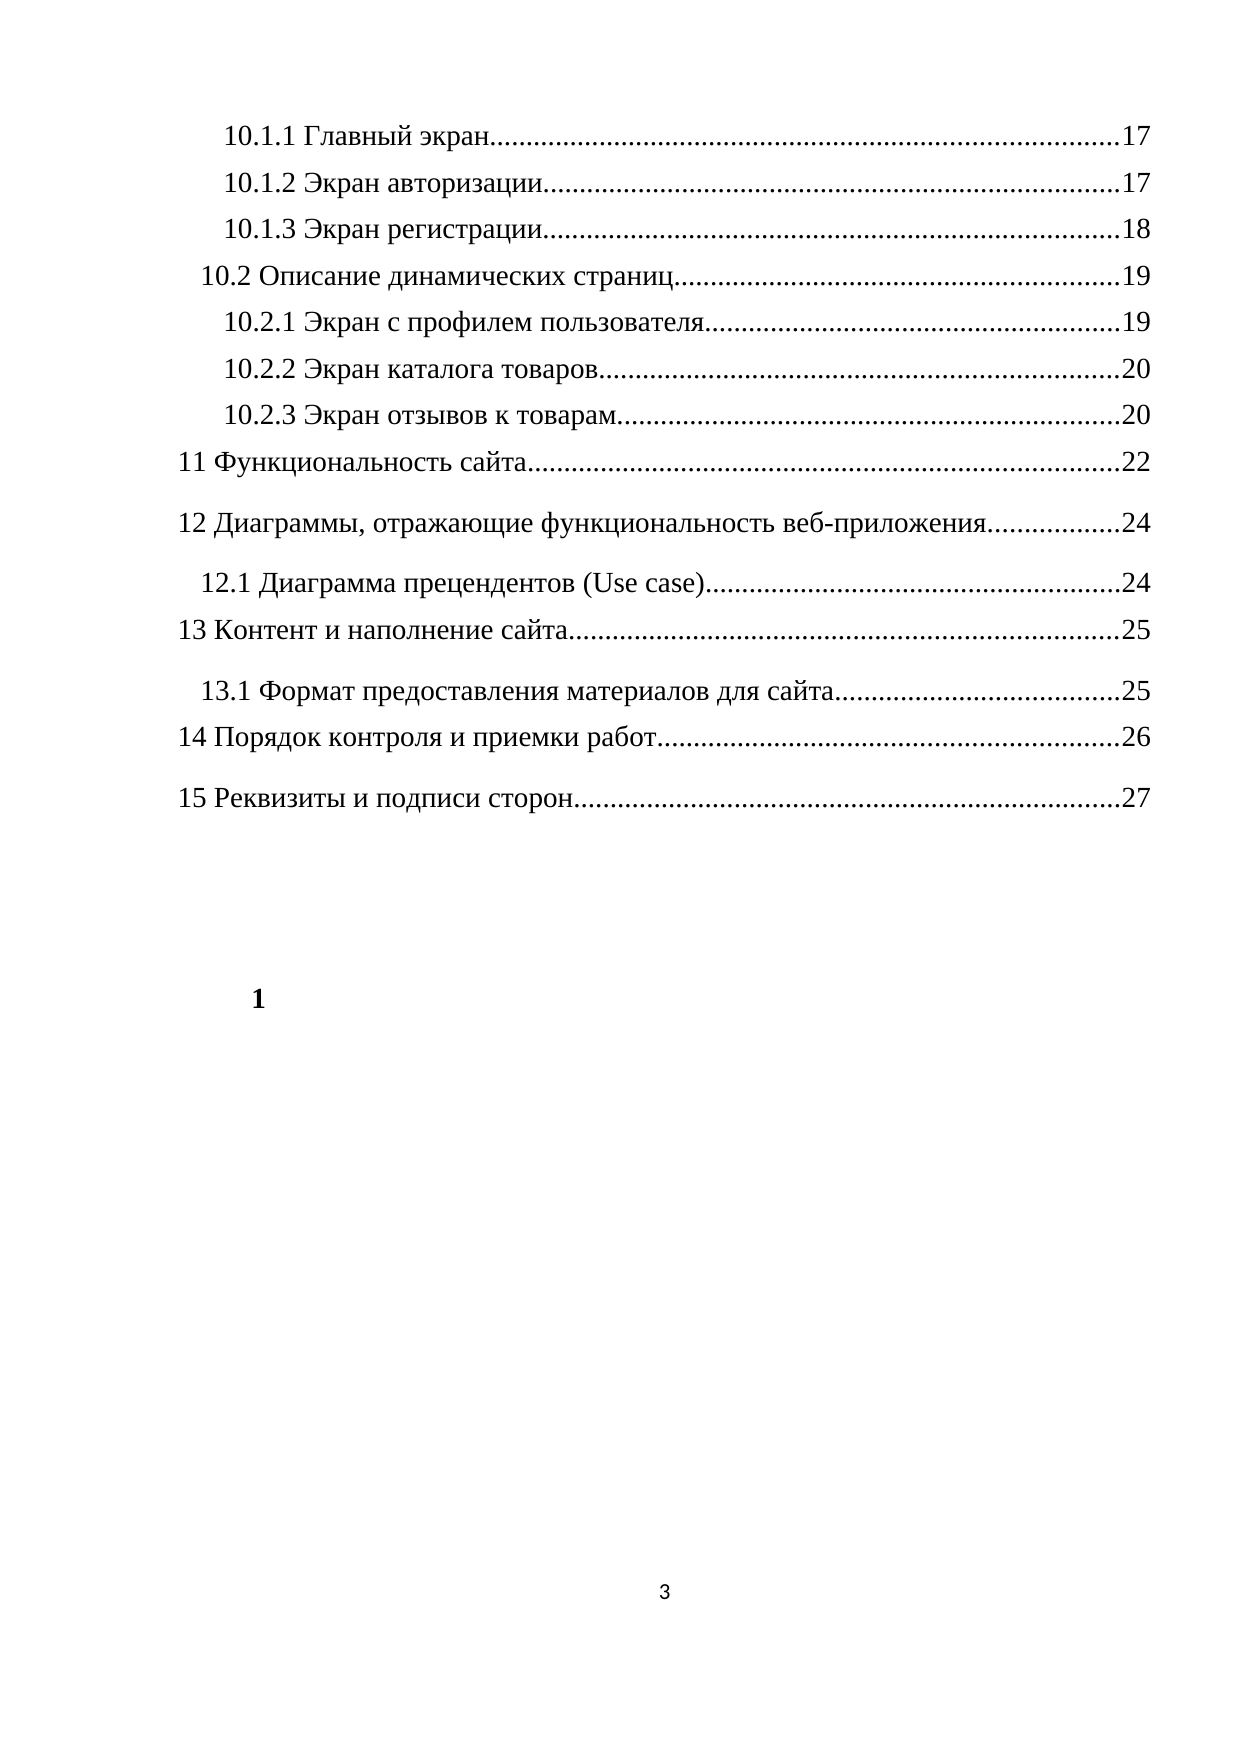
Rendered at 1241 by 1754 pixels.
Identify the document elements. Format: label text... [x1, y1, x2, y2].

text 10.1.2 Экран авторизации 17 [223, 165, 1152, 198]
text 10.2.3 Экран отзывов к товарам 20 [223, 397, 1152, 431]
text 13 Контент и наполнение сайта 25 [177, 612, 1152, 646]
text 15 Реквизиты и подписи сторон 27 [177, 780, 1152, 814]
text 10.1.1 Главный экран 17 [223, 118, 1152, 152]
text 11 Функциональность сайта 22 [177, 444, 1152, 478]
text 13.1 Формат предоставления материалов для сайта 25 [200, 673, 1152, 706]
text 12 Диаграммы, отражающие функциональность веб-приложения 24 [177, 505, 1152, 538]
text 10.1.3 Экран регистрации 18 [223, 211, 1152, 245]
text 10.2.2 Экран каталога товаров 20 [223, 351, 1152, 384]
text 12.1 Диаграмма прецендентов (Use case) 24 [200, 566, 1152, 599]
text 10.2 Описание динамических страниц 19 [200, 258, 1152, 291]
text 14 Порядок контроля и приемки работ 26 [177, 719, 1152, 753]
text 10.2.1 Экран с профилем пользователя 19 [223, 304, 1152, 338]
